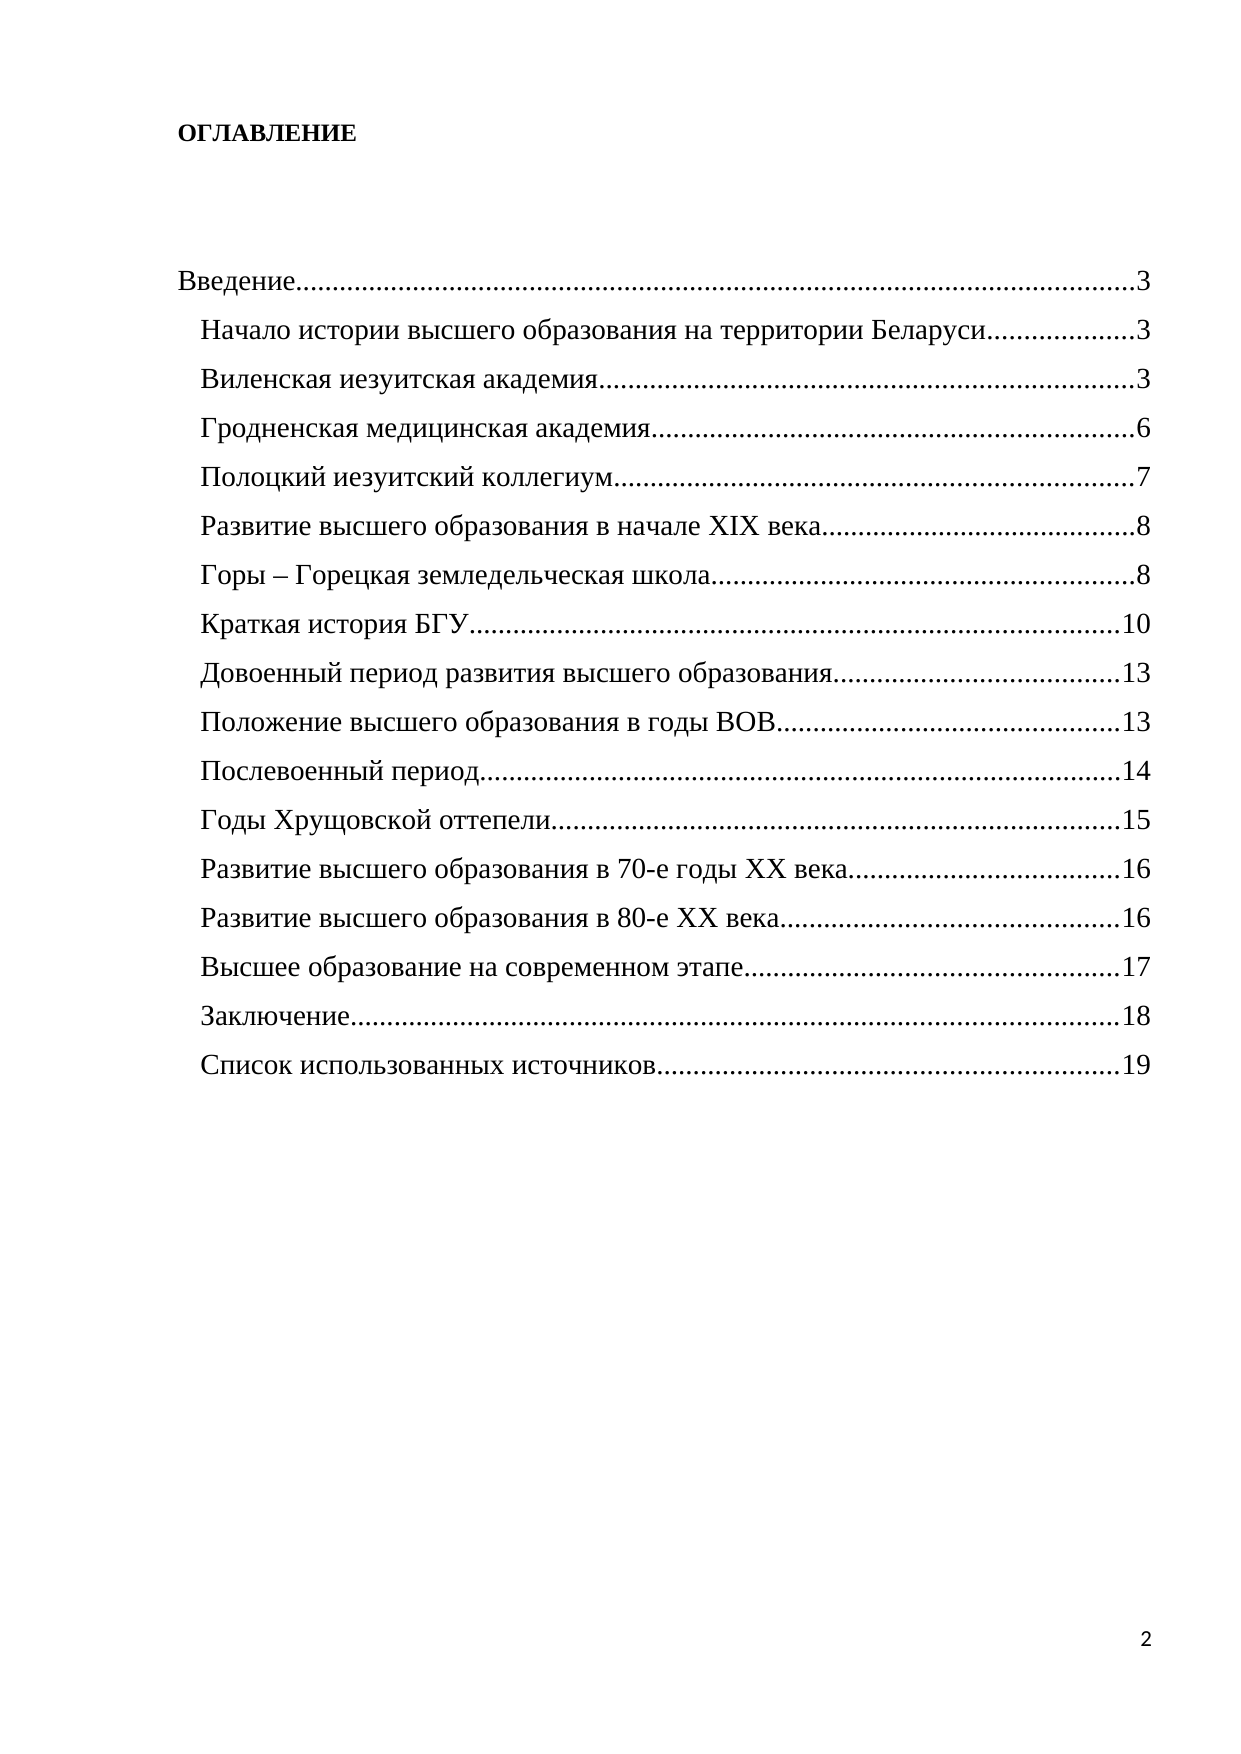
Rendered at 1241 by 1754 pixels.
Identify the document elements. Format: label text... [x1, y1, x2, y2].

text ОГЛАВЛЕНИЕ [177, 118, 1152, 175]
